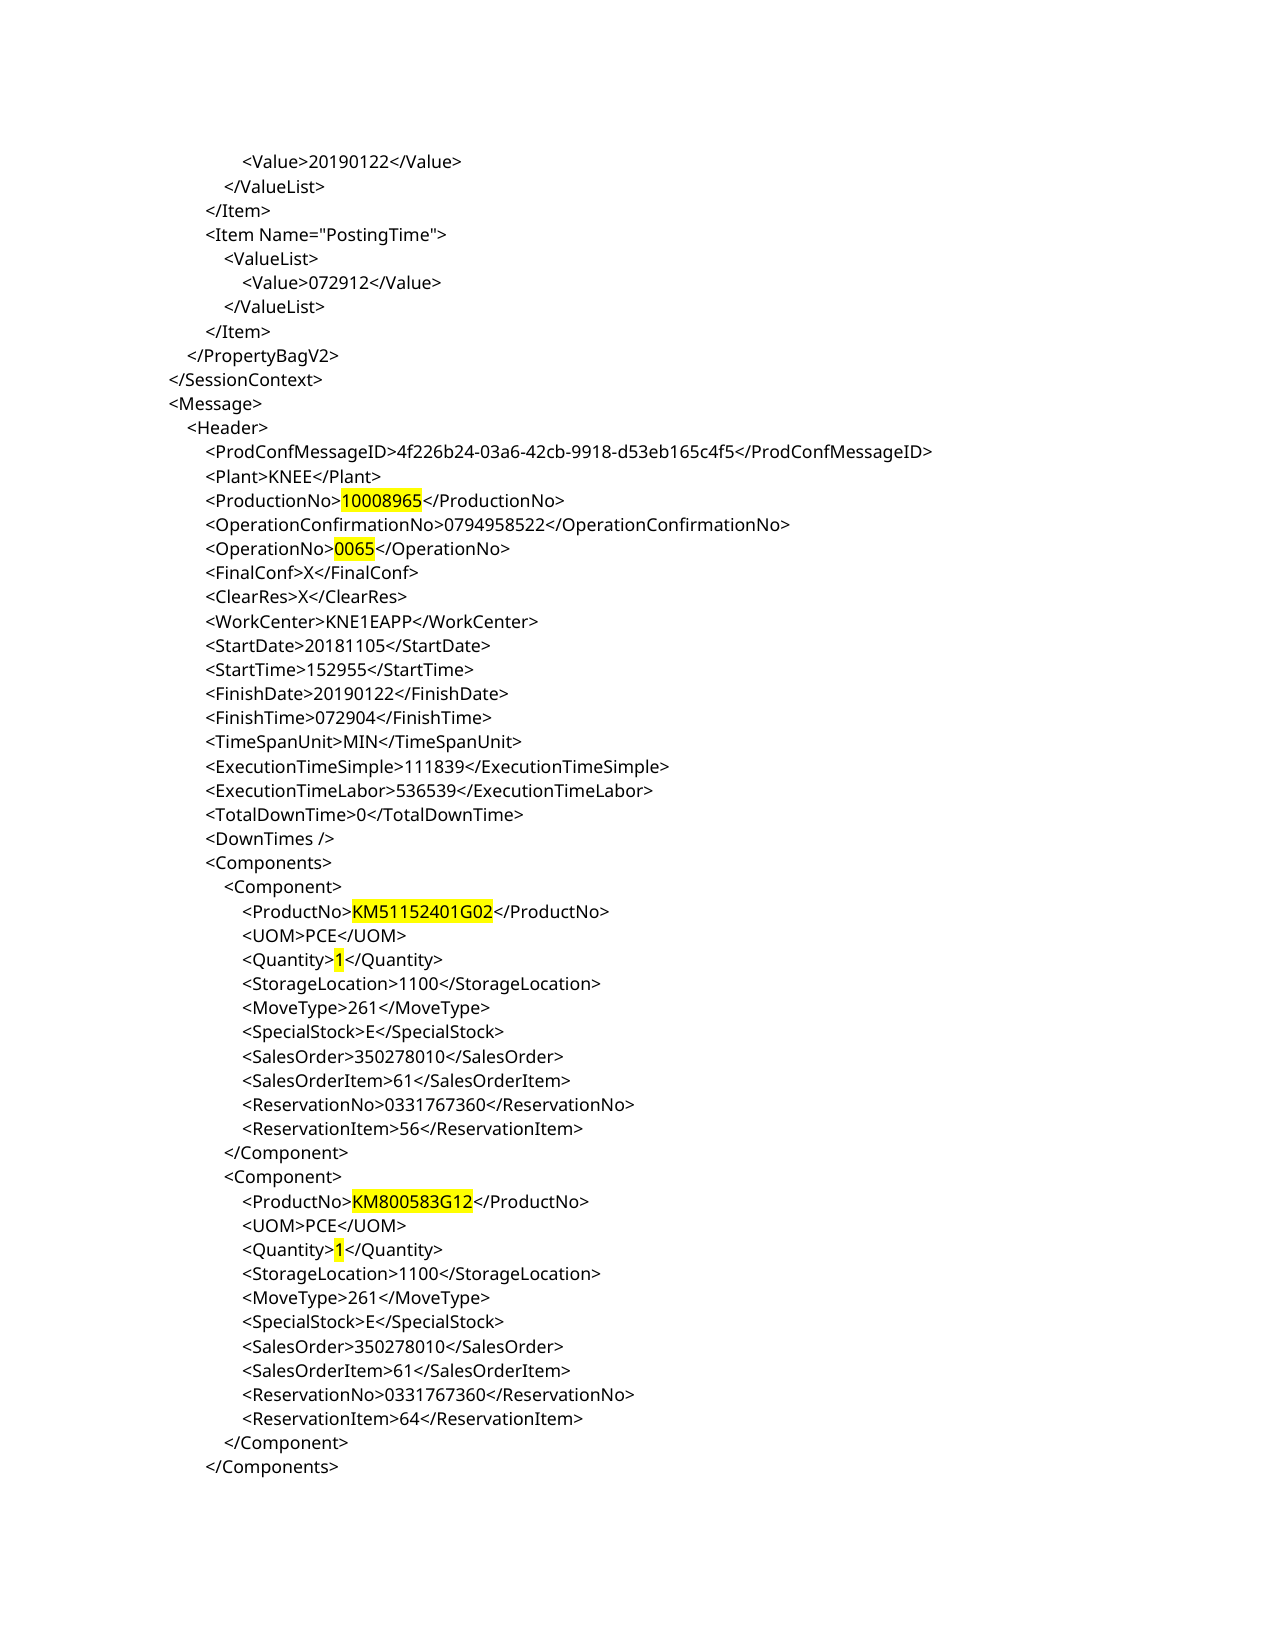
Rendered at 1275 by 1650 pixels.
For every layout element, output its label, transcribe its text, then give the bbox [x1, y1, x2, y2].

text <ReservationItem>56</ReservationItem> [150, 1117, 1125, 1141]
text <ReservationNo>0331767360</ReservationNo> [150, 1092, 1125, 1117]
text <Component> [150, 875, 1125, 899]
text </Item> [150, 198, 1125, 222]
text <StartDate>20181105</StartDate> [150, 633, 1125, 657]
text <OperationNo>0065</OperationNo> [150, 537, 334, 561]
text <FinishDate>20190122</FinishDate> [150, 682, 1125, 706]
text <WorkCenter>KNE1EAPP</WorkCenter> [150, 609, 1125, 633]
text <Item Name="PostingTime"> [150, 222, 1125, 247]
text <SalesOrderItem>61</SalesOrderItem> [150, 1068, 1125, 1092]
text <ProductionNo>10008965</ProductionNo> [422, 488, 1125, 512]
text <SalesOrderItem>61</SalesOrderItem> [150, 1358, 1125, 1382]
text <Value>072912</Value> [150, 271, 1125, 295]
text </ValueList> [150, 174, 1125, 198]
text </PropertyBagV2> [150, 343, 1125, 367]
text <Component> [150, 1165, 1125, 1189]
text <ValueList> [150, 247, 1125, 271]
text <Quantity>1</Quantity> [150, 947, 1125, 972]
text <ExecutionTimeSimple>111839</ExecutionTimeSimple> [150, 754, 1125, 778]
text <MoveType>261</MoveType> [150, 996, 1125, 1020]
text <Message> [150, 392, 1125, 416]
text <Quantity>1</Quantity> [150, 1237, 1125, 1262]
text <FinalConf>X</FinalConf> [150, 561, 1125, 585]
text <UOM>PCE</UOM> [150, 923, 1125, 947]
text <OperationConfirmationNo>0794958522</OperationConfirmationNo> [150, 512, 1125, 537]
text </Component> [150, 1431, 1125, 1455]
text <UOM>PCE</UOM> [150, 1213, 1125, 1237]
text <ProductNo>KM800583G12</ProductNo> [473, 1189, 1125, 1213]
text </Components> [150, 1455, 1125, 1479]
text <ProductNo>KM51152401G02</ProductNo> [493, 899, 1125, 923]
text <StartTime>152955</StartTime> [150, 657, 1125, 682]
text <Plant>KNEE</Plant> [150, 464, 1125, 488]
text <MoveType>261</MoveType> [150, 1286, 1125, 1310]
text </Component> [150, 1141, 1125, 1165]
text <TotalDownTime>0</TotalDownTime> [150, 802, 1125, 827]
text <SpecialStock>E</SpecialStock> [150, 1020, 1125, 1044]
text </Item> [150, 319, 1125, 343]
text <OperationNo>0065</OperationNo> [375, 537, 1125, 561]
text <TimeSpanUnit>MIN</TimeSpanUnit> [150, 730, 1125, 754]
text <StorageLocation>1100</StorageLocation> [150, 1262, 1125, 1286]
text <SalesOrder>350278010</SalesOrder> [150, 1044, 1125, 1068]
text <ClearRes>X</ClearRes> [150, 585, 1125, 609]
text <ReservationNo>0331767360</ReservationNo> [150, 1382, 1125, 1407]
text <ReservationItem>64</ReservationItem> [150, 1407, 1125, 1431]
text <ExecutionTimeLabor>536539</ExecutionTimeLabor> [150, 778, 1125, 802]
text <ProductNo>KM51152401G02</ProductNo> [150, 899, 352, 923]
text </SessionContext> [150, 367, 1125, 392]
text <Header> [150, 416, 1125, 440]
text <StorageLocation>1100</StorageLocation> [150, 972, 1125, 996]
text <DownTimes /> [150, 827, 1125, 851]
text <SpecialStock>E</SpecialStock> [150, 1310, 1125, 1334]
text <FinishTime>072904</FinishTime> [150, 706, 1125, 730]
text <SalesOrder>350278010</SalesOrder> [150, 1334, 1125, 1358]
text <Components> [150, 851, 1125, 875]
text <Value>20190122</Value> [150, 150, 1125, 174]
text <ProductionNo>10008965</ProductionNo> [150, 488, 341, 512]
text <ProdConfMessageID>4f226b24-03a6-42cb-9918-d53eb165c4f5</ProdConfMessageID> [150, 440, 1125, 464]
text <ProductNo>KM800583G12</ProductNo> [150, 1189, 352, 1213]
text </ValueList> [150, 295, 1125, 319]
